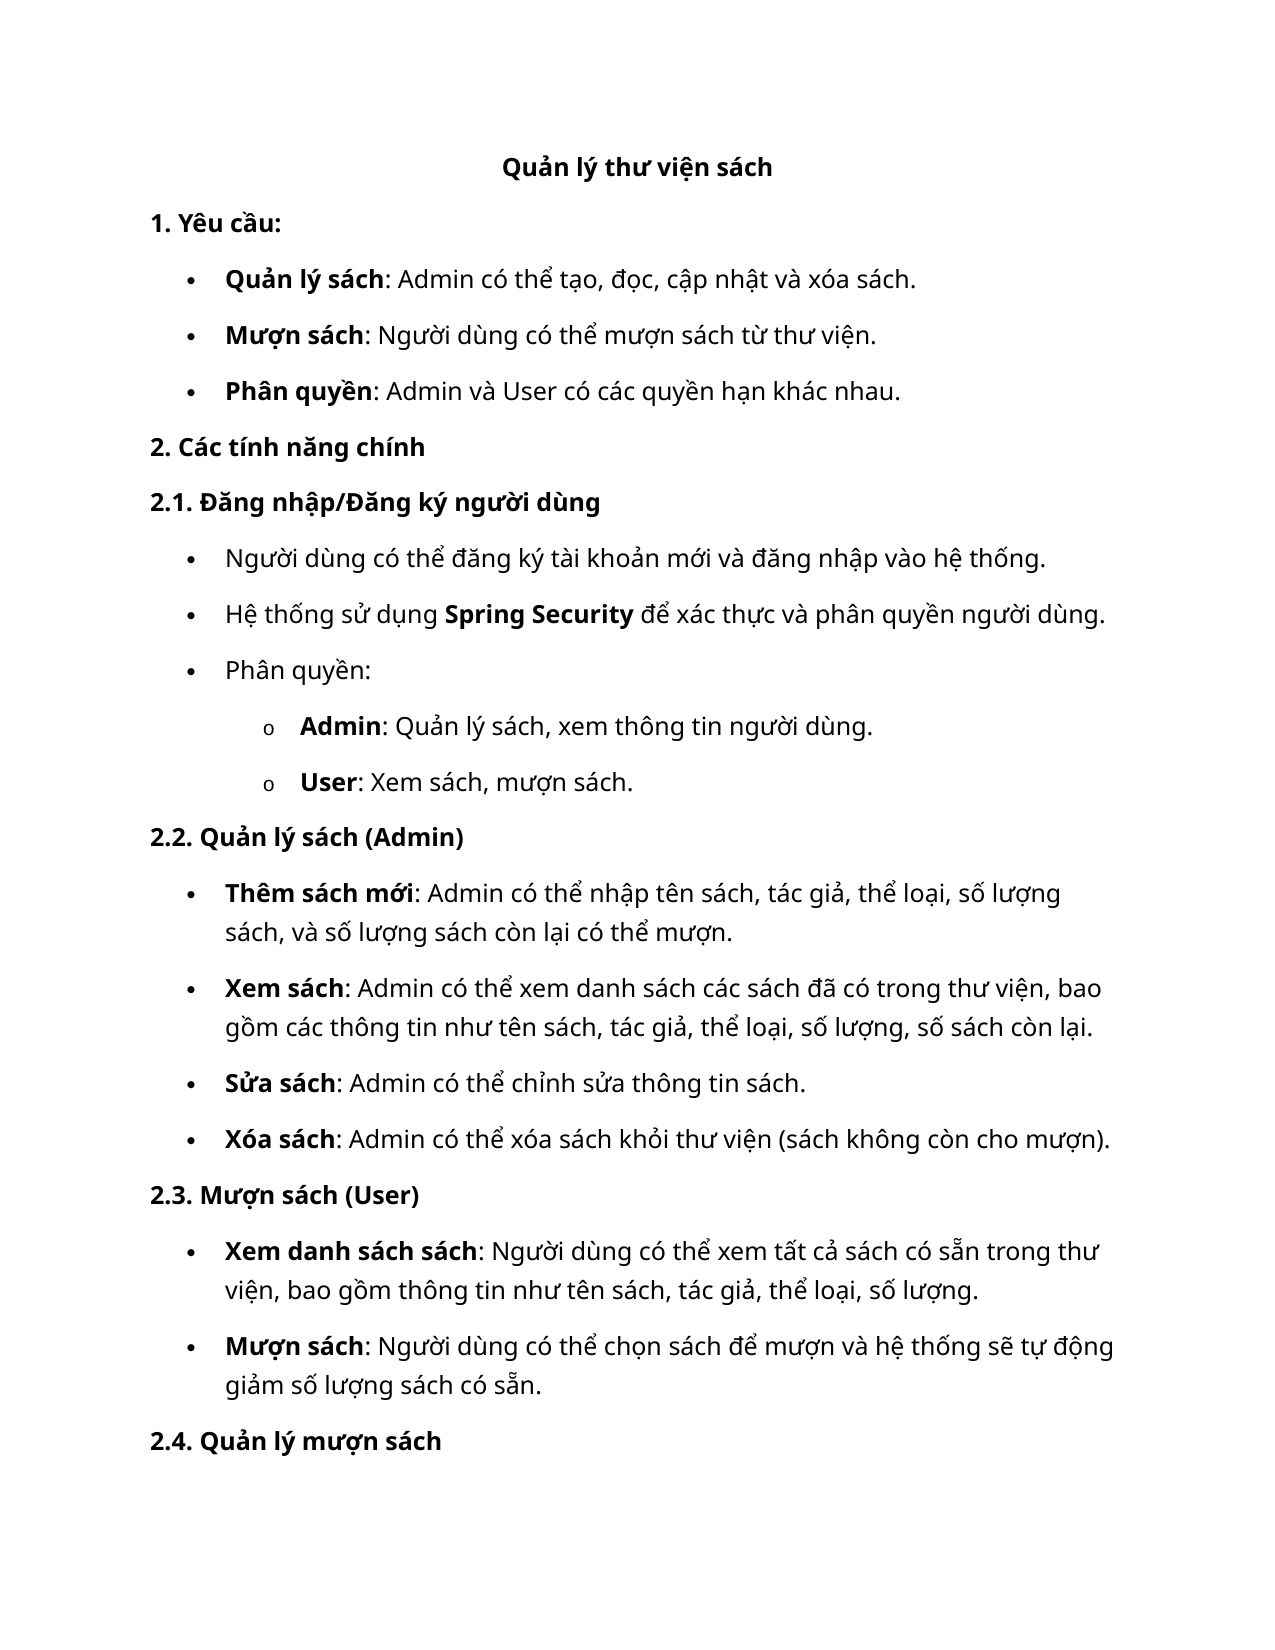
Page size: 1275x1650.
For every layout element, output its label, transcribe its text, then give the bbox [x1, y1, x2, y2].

list Sửa sách: Admin có thể chỉnh sửa thông tin sách. [187, 1066, 1125, 1100]
text Quản lý thư viện sách [150, 150, 1125, 184]
list Xem sách: Admin có thể xem danh sách các sách đã có trong thư viện, bao gồm các thông tin như tên sách, tác giả, thể loại, số lượng, số sách còn lại. [187, 971, 1125, 1044]
list Mượn sách: Người dùng có thể chọn sách để mượn và hệ thống sẽ tự động giảm số lượng sách có sẵn. [187, 1328, 1125, 1402]
list Thêm sách mới: Admin có thể nhập tên sách, tác giả, thể loại, số lượng sách, và số lượng sách còn lại có thể mượn. [187, 876, 1125, 949]
list Phân quyền: [187, 652, 1125, 687]
list Quản lý sách: Admin có thể tạo, đọc, cập nhật và xóa sách. [187, 262, 1125, 296]
list User: Xem sách, mượn sách. [262, 764, 1125, 798]
text 2. Các tính năng chính [150, 429, 1125, 463]
list Admin: Quản lý sách, xem thông tin người dùng. [262, 708, 1125, 742]
list Xem danh sách sách: Người dùng có thể xem tất cả sách có sẵn trong thư viện, bao gồm thông tin như tên sách, tác giả, thể loại, số lượng. [187, 1233, 1125, 1307]
list Xóa sách: Admin có thể xóa sách khỏi thư viện (sách không còn cho mượn). [187, 1122, 1125, 1156]
text 2.4. Quản lý mượn sách [150, 1423, 1125, 1457]
list Người dùng có thể đăng ký tài khoản mới và đăng nhập vào hệ thống. [187, 541, 1125, 575]
list Mượn sách: Người dùng có thể mượn sách từ thư viện. [187, 317, 1125, 352]
text 2.3. Mượn sách (User) [150, 1177, 1125, 1212]
list Hệ thống sử dụng Spring Security để xác thực và phân quyền người dùng. [187, 597, 1125, 631]
text 1. Yêu cầu: [150, 206, 1125, 240]
list Phân quyền: Admin và User có các quyền hạn khác nhau. [187, 373, 1125, 407]
text 2.2. Quản lý sách (Admin) [150, 820, 1125, 854]
text 2.1. Đăng nhập/Đăng ký người dùng [150, 485, 1125, 519]
